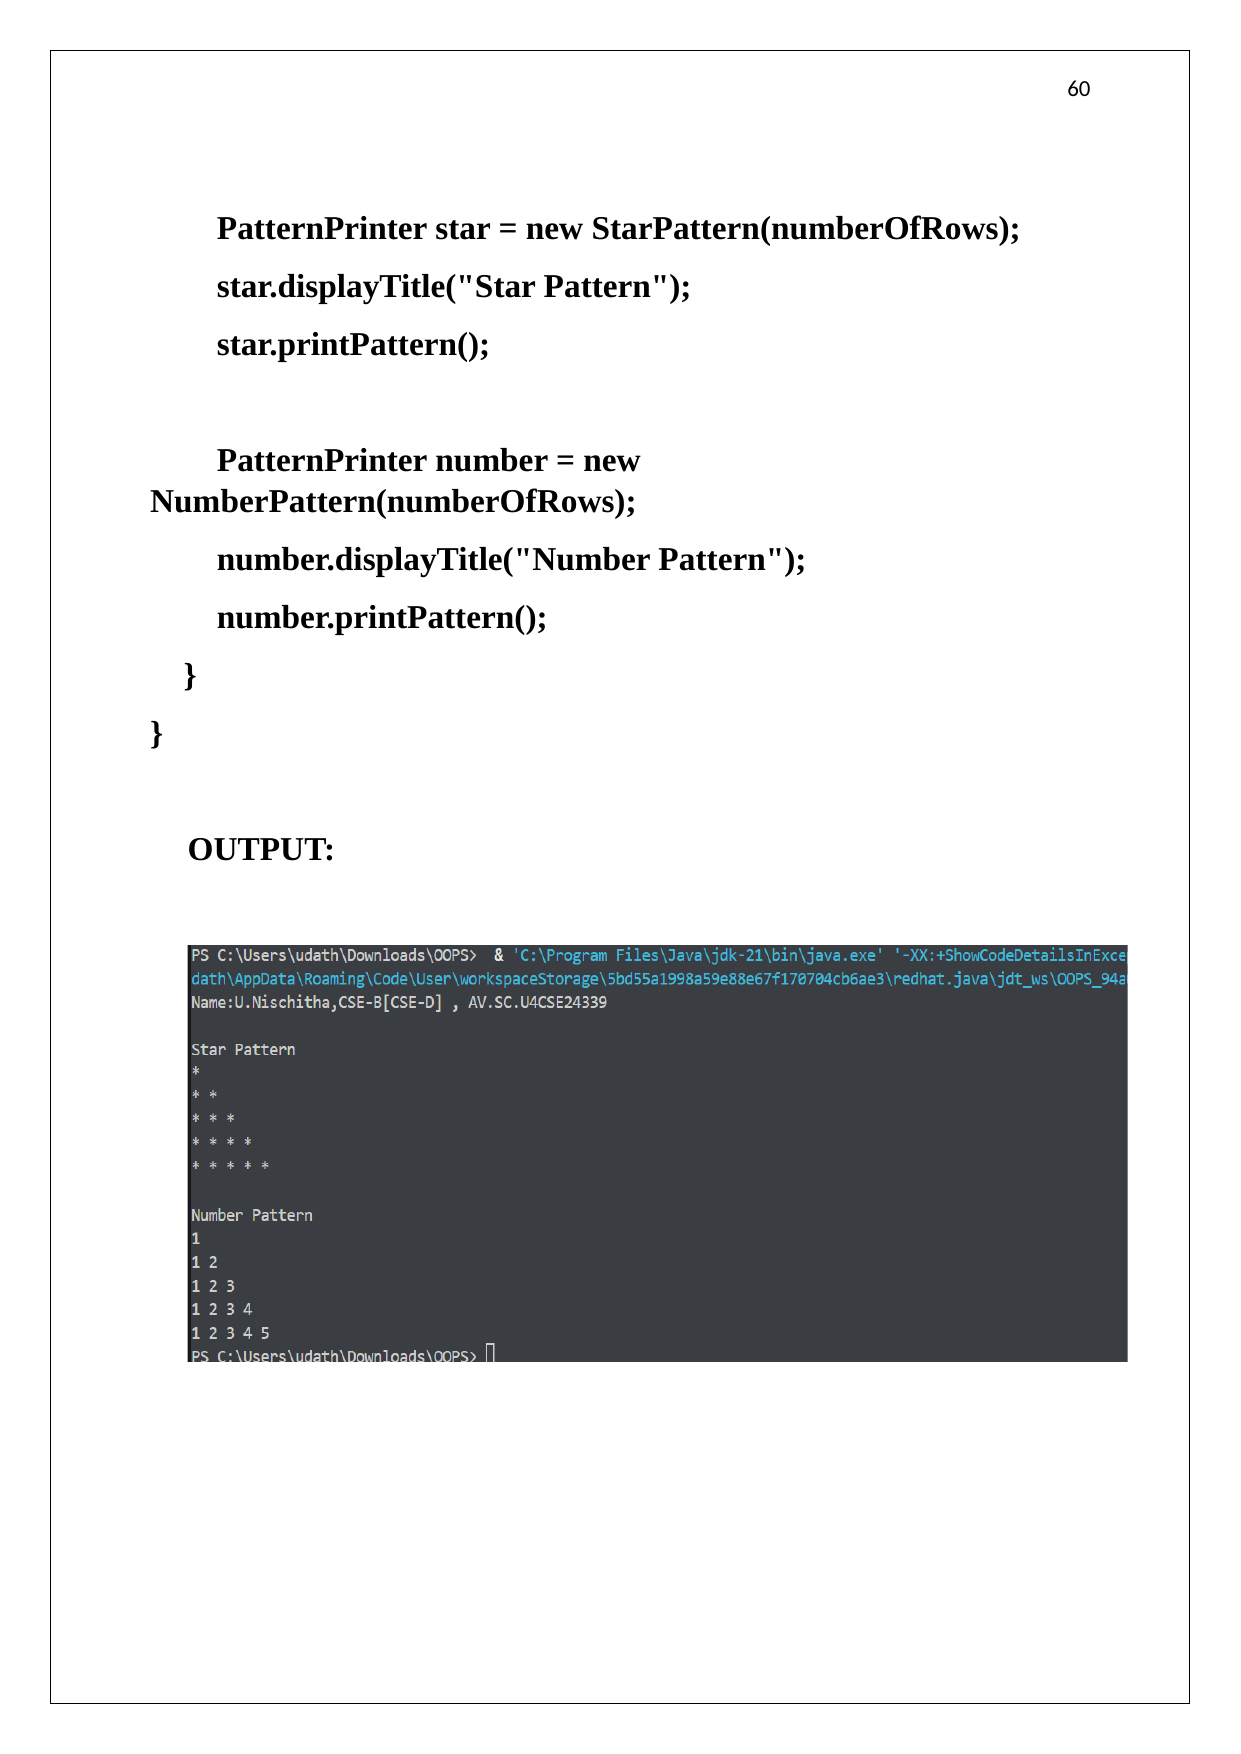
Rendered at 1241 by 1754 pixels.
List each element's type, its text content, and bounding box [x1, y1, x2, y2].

text } [150, 656, 1090, 694]
text PatternPrinter star = new StarPattern(numberOfRows); [150, 208, 1090, 246]
text OUTPUT: [187, 829, 1090, 868]
text } [150, 713, 1090, 752]
text number.displayTitle("Number Pattern"); [150, 539, 1090, 578]
text PatternPrinter number = new NumberPattern(numberOfRows); [150, 440, 1090, 520]
text number.printPattern(); [150, 597, 1090, 636]
text star.printPattern(); [150, 324, 1090, 362]
picture [187, 945, 1128, 1362]
text star.displayTitle("Star Pattern"); [150, 266, 1090, 304]
